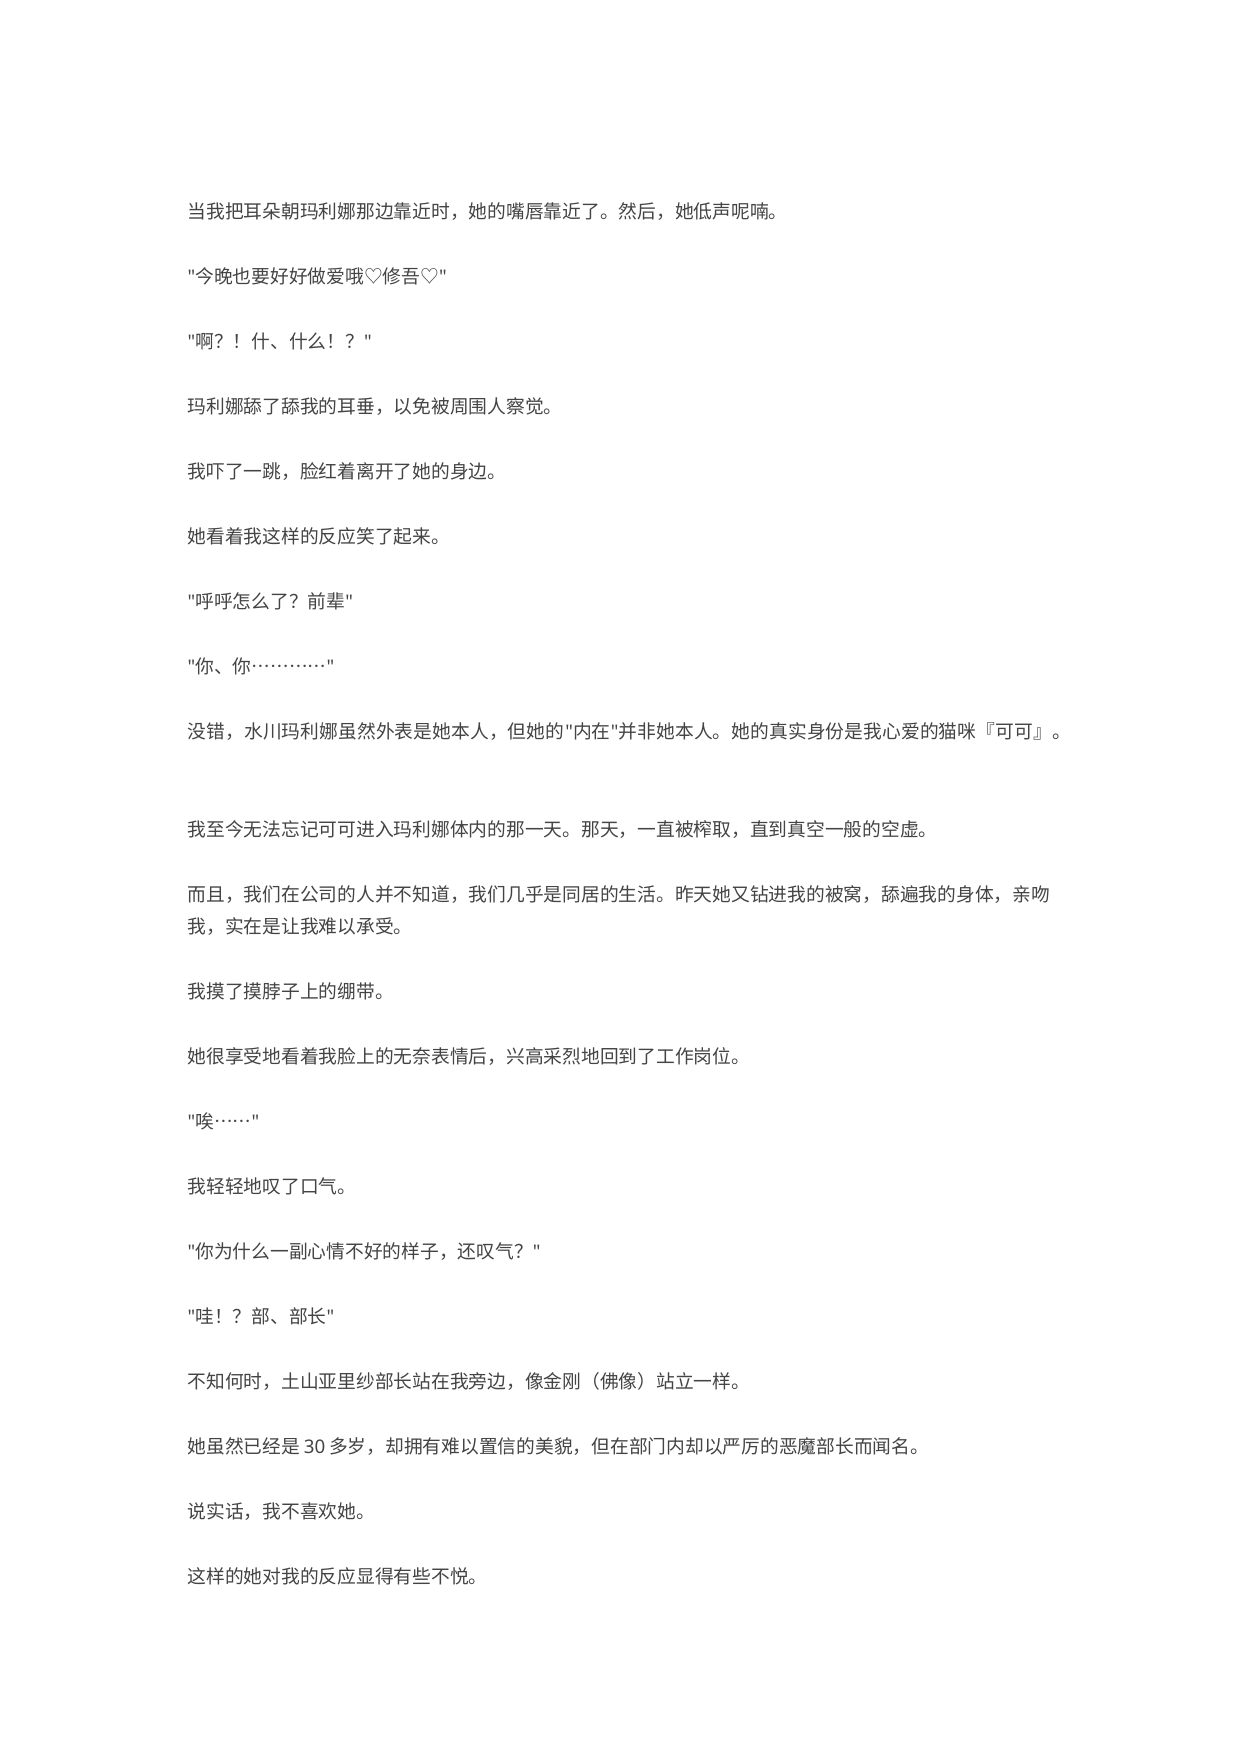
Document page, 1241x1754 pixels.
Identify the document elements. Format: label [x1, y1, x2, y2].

text [187, 162, 1053, 1592]
